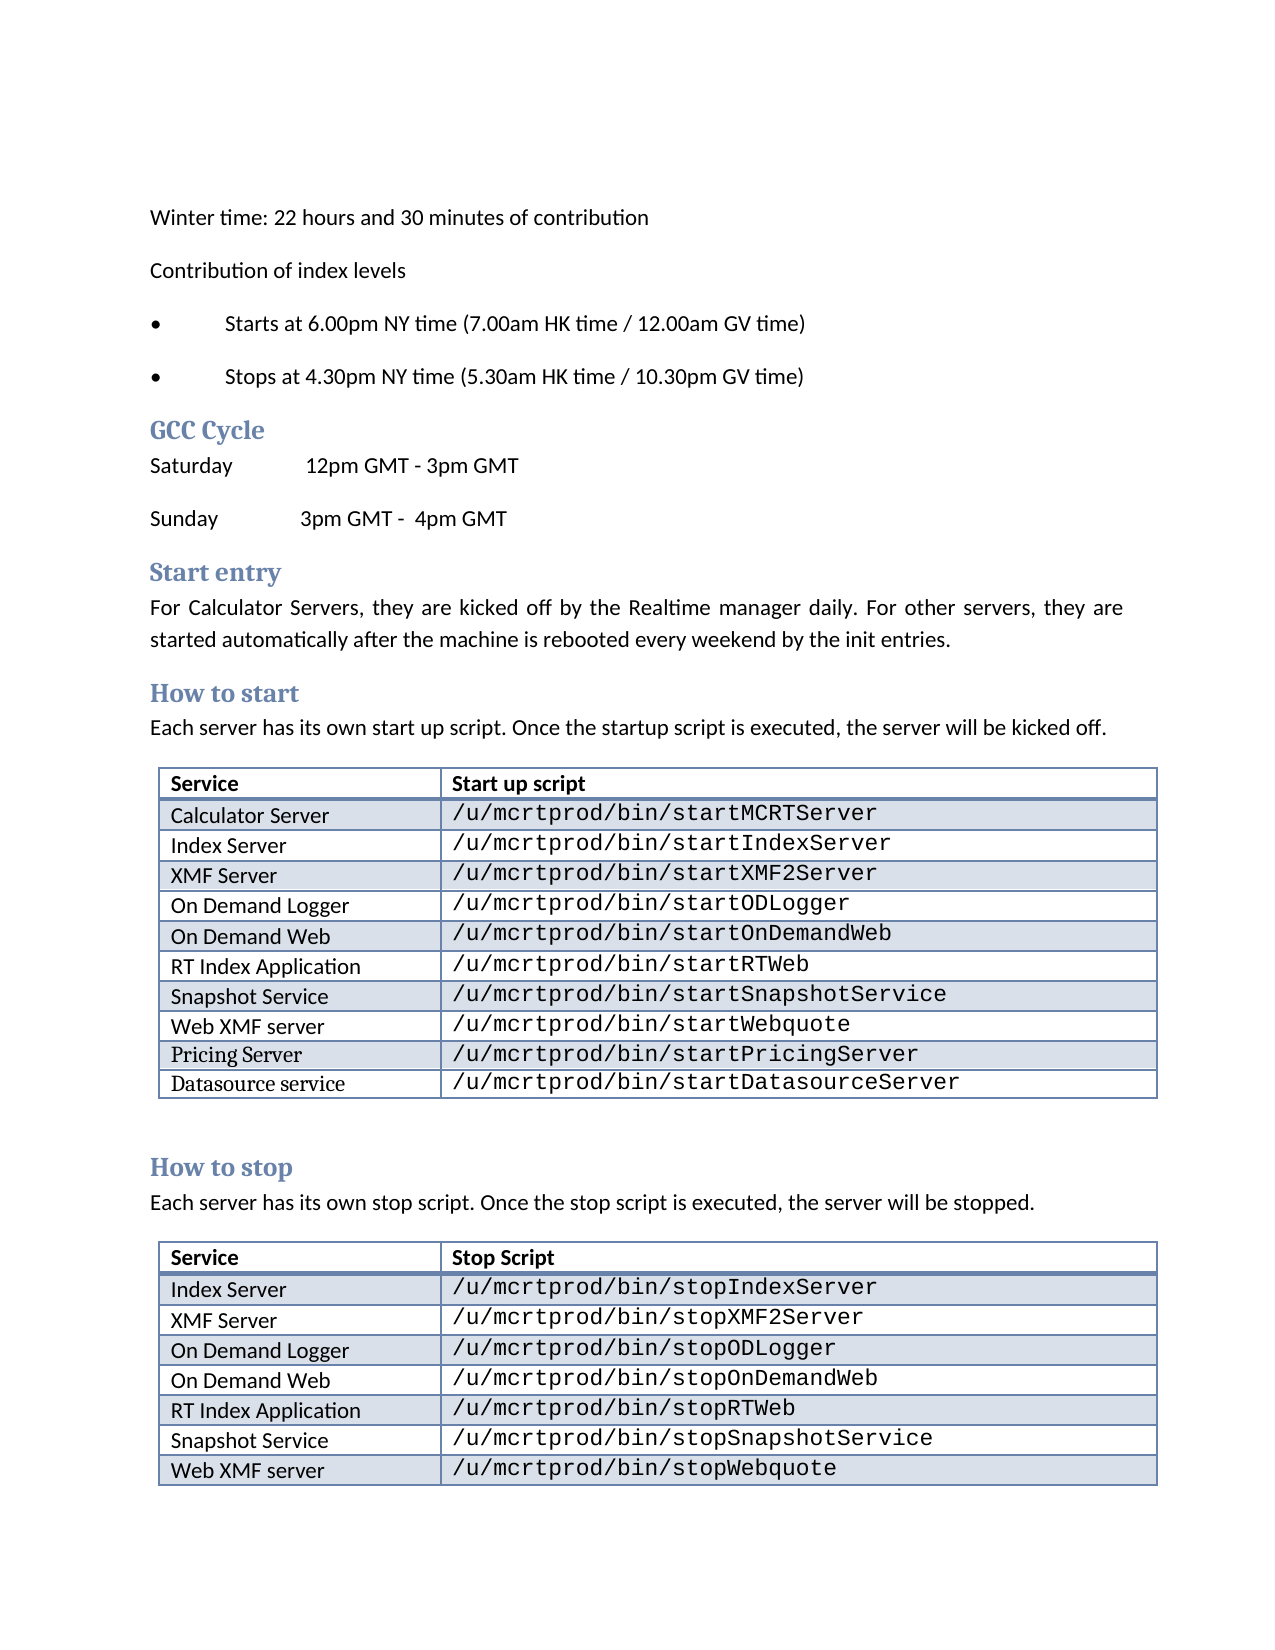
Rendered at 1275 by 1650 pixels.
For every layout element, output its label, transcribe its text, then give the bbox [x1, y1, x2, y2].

table_cell XMF Server [160, 1306, 440, 1334]
table_cell On Demand Logger [160, 892, 440, 920]
table_cell Index Server [160, 1276, 440, 1304]
table_cell /u/mcrtprod/bin/stopRTWeb [442, 1396, 1156, 1424]
table_cell /u/mcrtprod/bin/stopWebquote [442, 1456, 1156, 1484]
table_cell /u/mcrtprod/bin/startSnapshotService [442, 982, 1156, 1010]
table_cell /u/mcrtprod/bin/startODLogger [442, 892, 1156, 920]
table_cell /u/mcrtprod/bin/stopODLogger [442, 1336, 1156, 1364]
table_cell /u/mcrtprod/bin/startPricingServer [442, 1042, 1156, 1068]
table_header Stop Script [442, 1243, 1156, 1271]
table_cell /u/mcrtprod/bin/stopIndexServer [442, 1276, 1156, 1304]
table_cell Snapshot Service [160, 982, 440, 1010]
table_cell On Demand Web [160, 922, 440, 950]
subtitle GCC Cycle [150, 415, 1125, 446]
text Contribution of index levels [150, 256, 1125, 284]
text • Stops at 4.30pm NY time (5.30am HK time / 10.30pm GV time) [150, 362, 1125, 390]
table_cell Snapshot Service [160, 1426, 440, 1454]
table_cell /u/mcrtprod/bin/startXMF2Server [442, 862, 1156, 889]
table_header Service [160, 769, 440, 797]
table_cell /u/mcrtprod/bin/startOnDemandWeb [442, 922, 1156, 950]
table_cell Datasource service [160, 1071, 440, 1097]
table_cell RT Index Application [160, 952, 440, 980]
table_header Start up script [442, 769, 1156, 797]
table_cell Pricing Server [160, 1042, 440, 1068]
table_header Service [160, 1243, 440, 1271]
table_cell /u/mcrtprod/bin/startWebquote [442, 1012, 1156, 1040]
subtitle How to stop [150, 1152, 1125, 1183]
table_cell /u/mcrtprod/bin/startMCRTServer [442, 801, 1156, 829]
table_cell Index Server [160, 831, 440, 859]
table_cell On Demand Logger [160, 1336, 440, 1364]
subtitle Start entry [150, 557, 1125, 588]
text Saturday 12pm GMT - 3pm GMT [150, 451, 1125, 479]
text Sunday 3pm GMT - 4pm GMT [150, 504, 1125, 532]
table_cell Web XMF server [160, 1012, 440, 1040]
table_cell Web XMF server [160, 1456, 440, 1484]
table_cell /u/mcrtprod/bin/startRTWeb [442, 952, 1156, 980]
table_cell /u/mcrtprod/bin/stopSnapshotService [442, 1426, 1156, 1454]
text Each server has its own stop script. Once the stop script is executed, the server will be stopped. [150, 1188, 1125, 1216]
table_cell /u/mcrtprod/bin/stopOnDemandWeb [442, 1366, 1156, 1394]
table_cell XMF Server [160, 862, 440, 889]
table_cell /u/mcrtprod/bin/startDatasourceServer [442, 1071, 1156, 1097]
text Winter time: 22 hours and 30 minutes of contribution [150, 203, 1125, 231]
text For Calculator Servers, they are kicked off by the Realtime manager daily. For other servers, they are started automatically after the machine is rebooted every weekend by the init entries. [150, 593, 1125, 653]
table_cell RT Index Application [160, 1396, 440, 1424]
subtitle How to start [150, 678, 1125, 709]
table_cell Calculator Server [160, 801, 440, 829]
table_cell /u/mcrtprod/bin/stopXMF2Server [442, 1306, 1156, 1334]
table_cell /u/mcrtprod/bin/startIndexServer [442, 831, 1156, 859]
table_cell On Demand Web [160, 1366, 440, 1394]
text • Starts at 6.00pm NY time (7.00am HK time / 12.00am GV time) [150, 309, 1125, 337]
text Each server has its own start up script. Once the startup script is executed, the server will be kicked off. [150, 713, 1125, 742]
